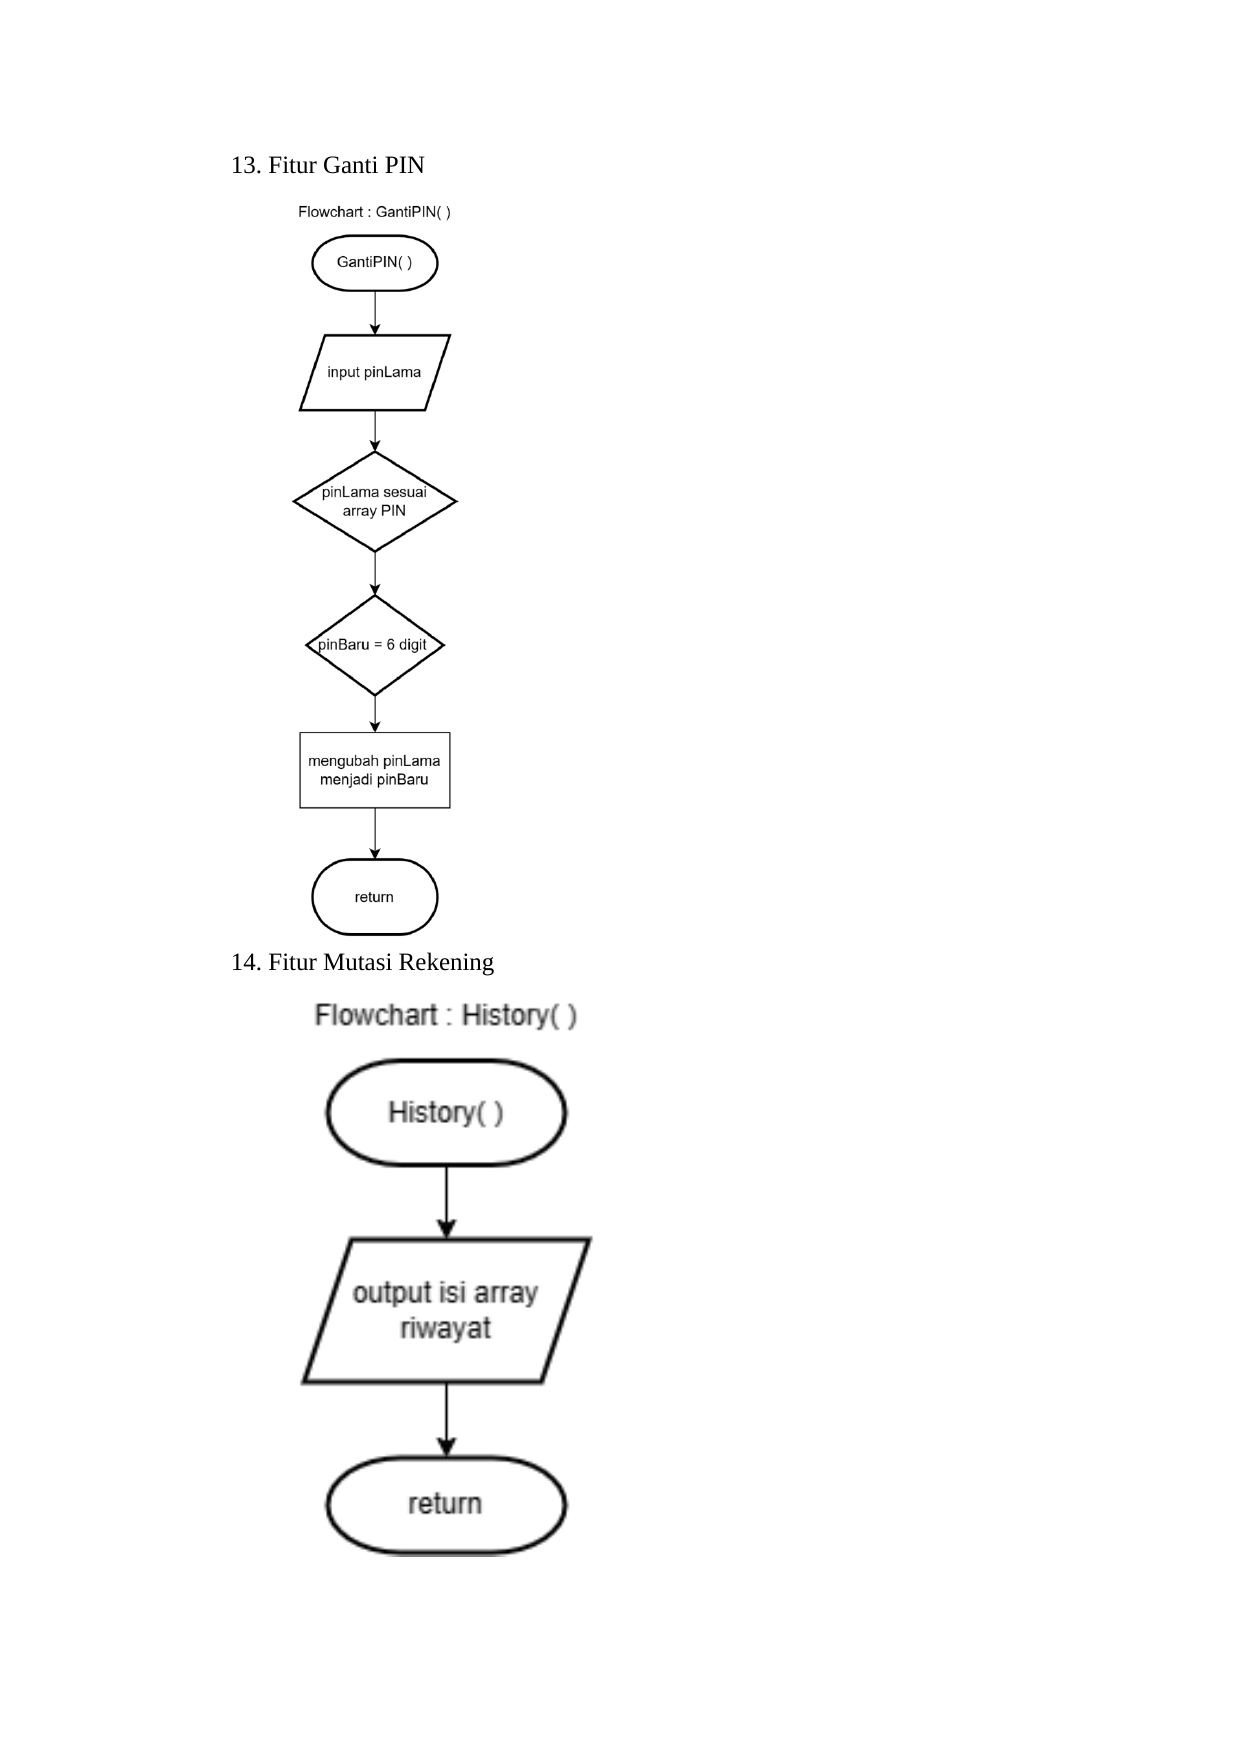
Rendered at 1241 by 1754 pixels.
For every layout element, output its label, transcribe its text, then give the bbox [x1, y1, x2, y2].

list Fitur Ganti PIN [231, 150, 1090, 179]
picture [268, 976, 624, 1557]
list Fitur Mutasi Rekening [231, 947, 1090, 976]
picture [268, 178, 479, 948]
